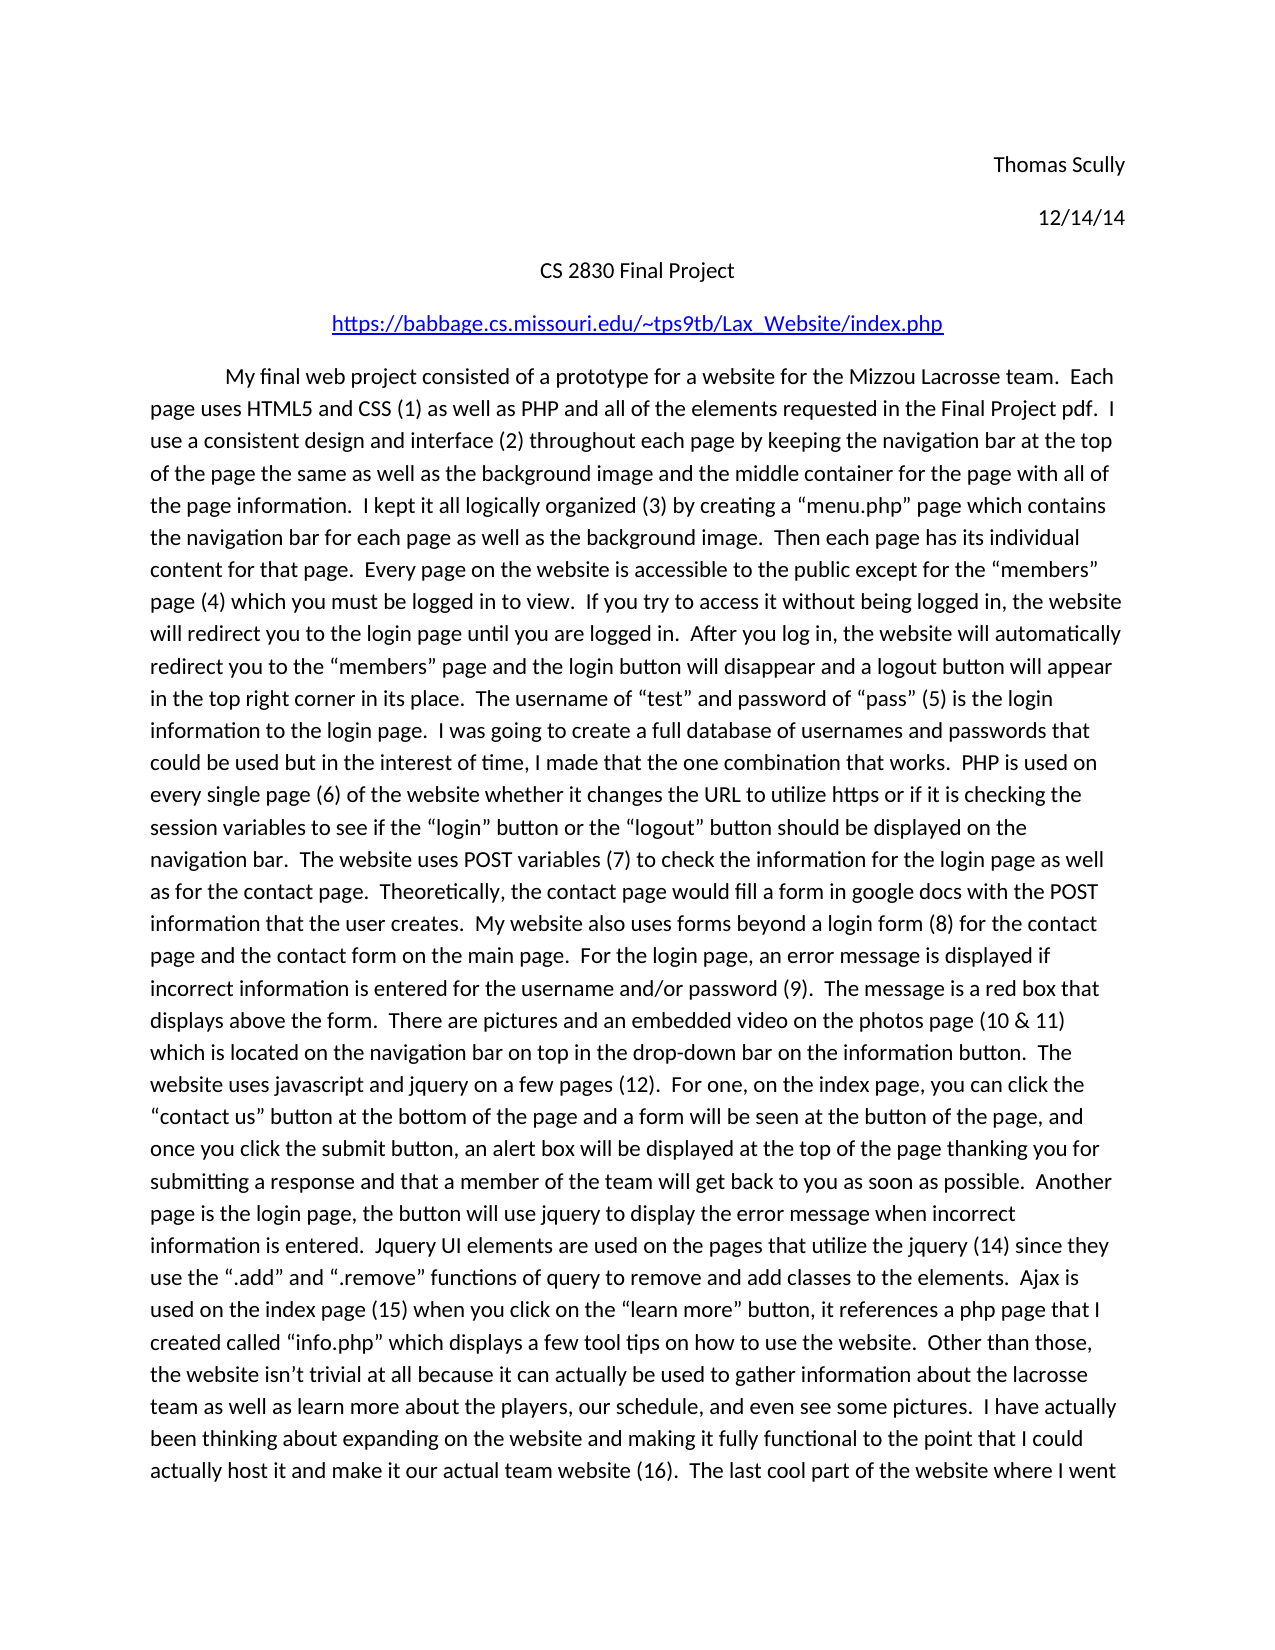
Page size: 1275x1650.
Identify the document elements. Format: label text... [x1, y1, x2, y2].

text 12/14/14 [150, 203, 1125, 231]
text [150, 362, 1125, 1484]
text Thomas Scully [150, 150, 1125, 178]
text https://babbage.cs.missouri.edu/~tps9tb/Lax_Website/index.php [150, 309, 1125, 337]
text CS 2830 Final Project [150, 256, 1125, 284]
